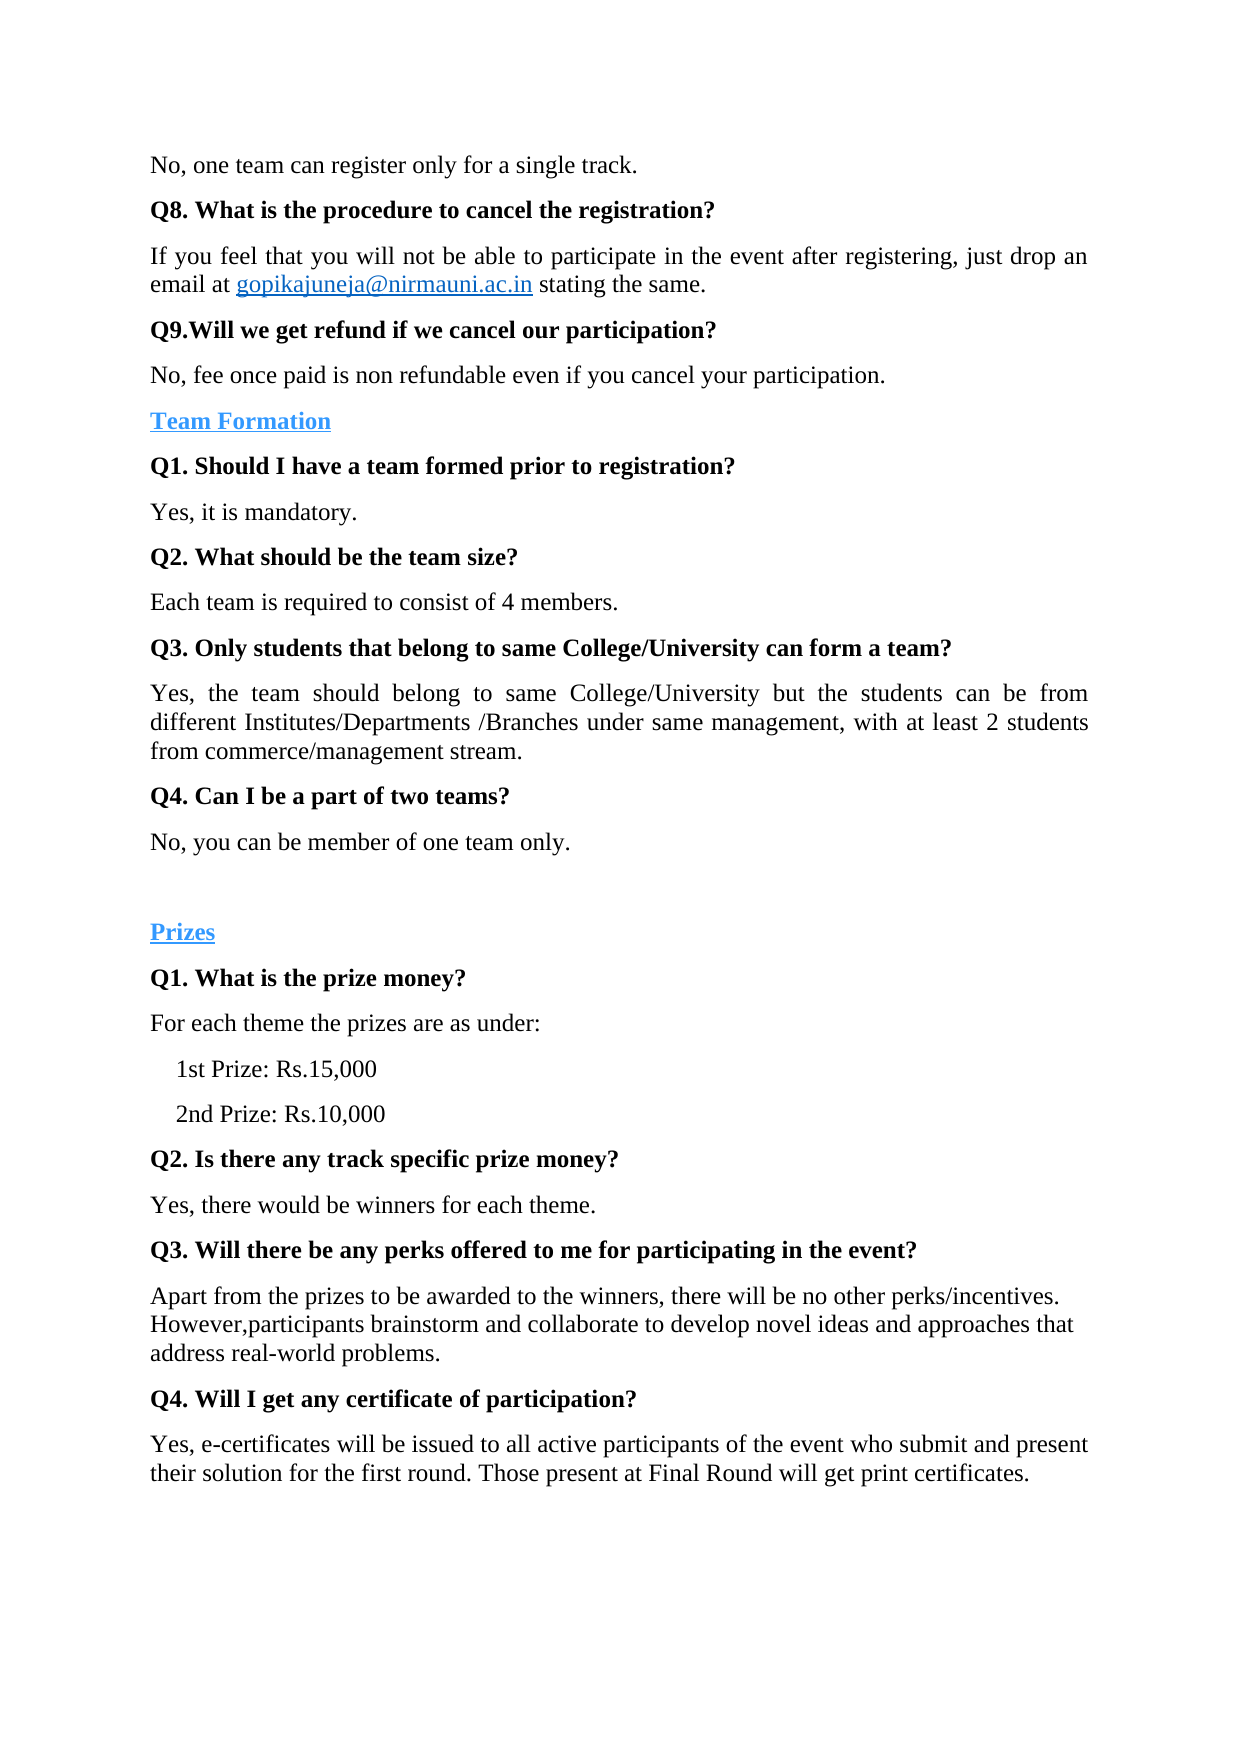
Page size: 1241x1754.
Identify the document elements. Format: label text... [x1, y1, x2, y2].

text Q4. Will I get any certificate of participation? [150, 1384, 1090, 1412]
text Yes, e-certificates will be issued to all active participants of the event who submit and present their solution for the first round. Those present at Final Round will get print certificates. [150, 1429, 1090, 1487]
text For each theme the prizes are as under: [150, 1008, 1090, 1037]
text Each team is required to consist of 4 members. [150, 587, 1090, 616]
text Q4. Can I be a part of two teams? [150, 781, 1090, 810]
text Q1. Should I have a team formed prior to registration? [150, 451, 1090, 480]
text Q3. Only students that belong to same College/University can form a team? [150, 633, 1090, 662]
text Yes, there would be winners for each theme. [150, 1190, 1090, 1219]
text  2nd Prize: Rs.10,000 [150, 1099, 1090, 1128]
text Q8. What is the procedure to cancel the registration? [150, 195, 1090, 224]
text Team Formation [150, 406, 1090, 434]
text Q2. Is there any track specific prize money? [150, 1144, 1090, 1173]
text  1st Prize: Rs.15,000 [150, 1054, 1090, 1082]
text Yes, the team should belong to same College/University but the students can be from different Institutes/Departments /Branches under same management, with at least 2 students from commerce/management stream. [150, 678, 1090, 764]
text Apart from the prizes to be awarded to the winners, there will be no other perks/incentives. However,participants brainstorm and collaborate to develop novel ideas and approaches that address real-world problems. [150, 1281, 1090, 1367]
text No, one team can register only for a single track. [150, 150, 1090, 179]
text Prizes [150, 917, 1090, 946]
text Q1. What is the prize money? [150, 963, 1090, 992]
text Q3. Will there be any perks offered to me for participating in the event? [150, 1235, 1090, 1264]
text No, fee once paid is non refundable even if you cancel your participation. [150, 360, 1090, 389]
text If you feel that you will not be able to participate in the event after registering, just drop an email at gopikajuneja@nirmauni.ac.in stating the same. [150, 241, 1090, 298]
text Q9.Will we get refund if we cancel our participation? [150, 315, 1090, 344]
text Q2. What should be the team size? [150, 542, 1090, 571]
text No, you can be member of one team only. [150, 827, 1090, 855]
text Yes, it is mandatory. [150, 497, 1090, 525]
